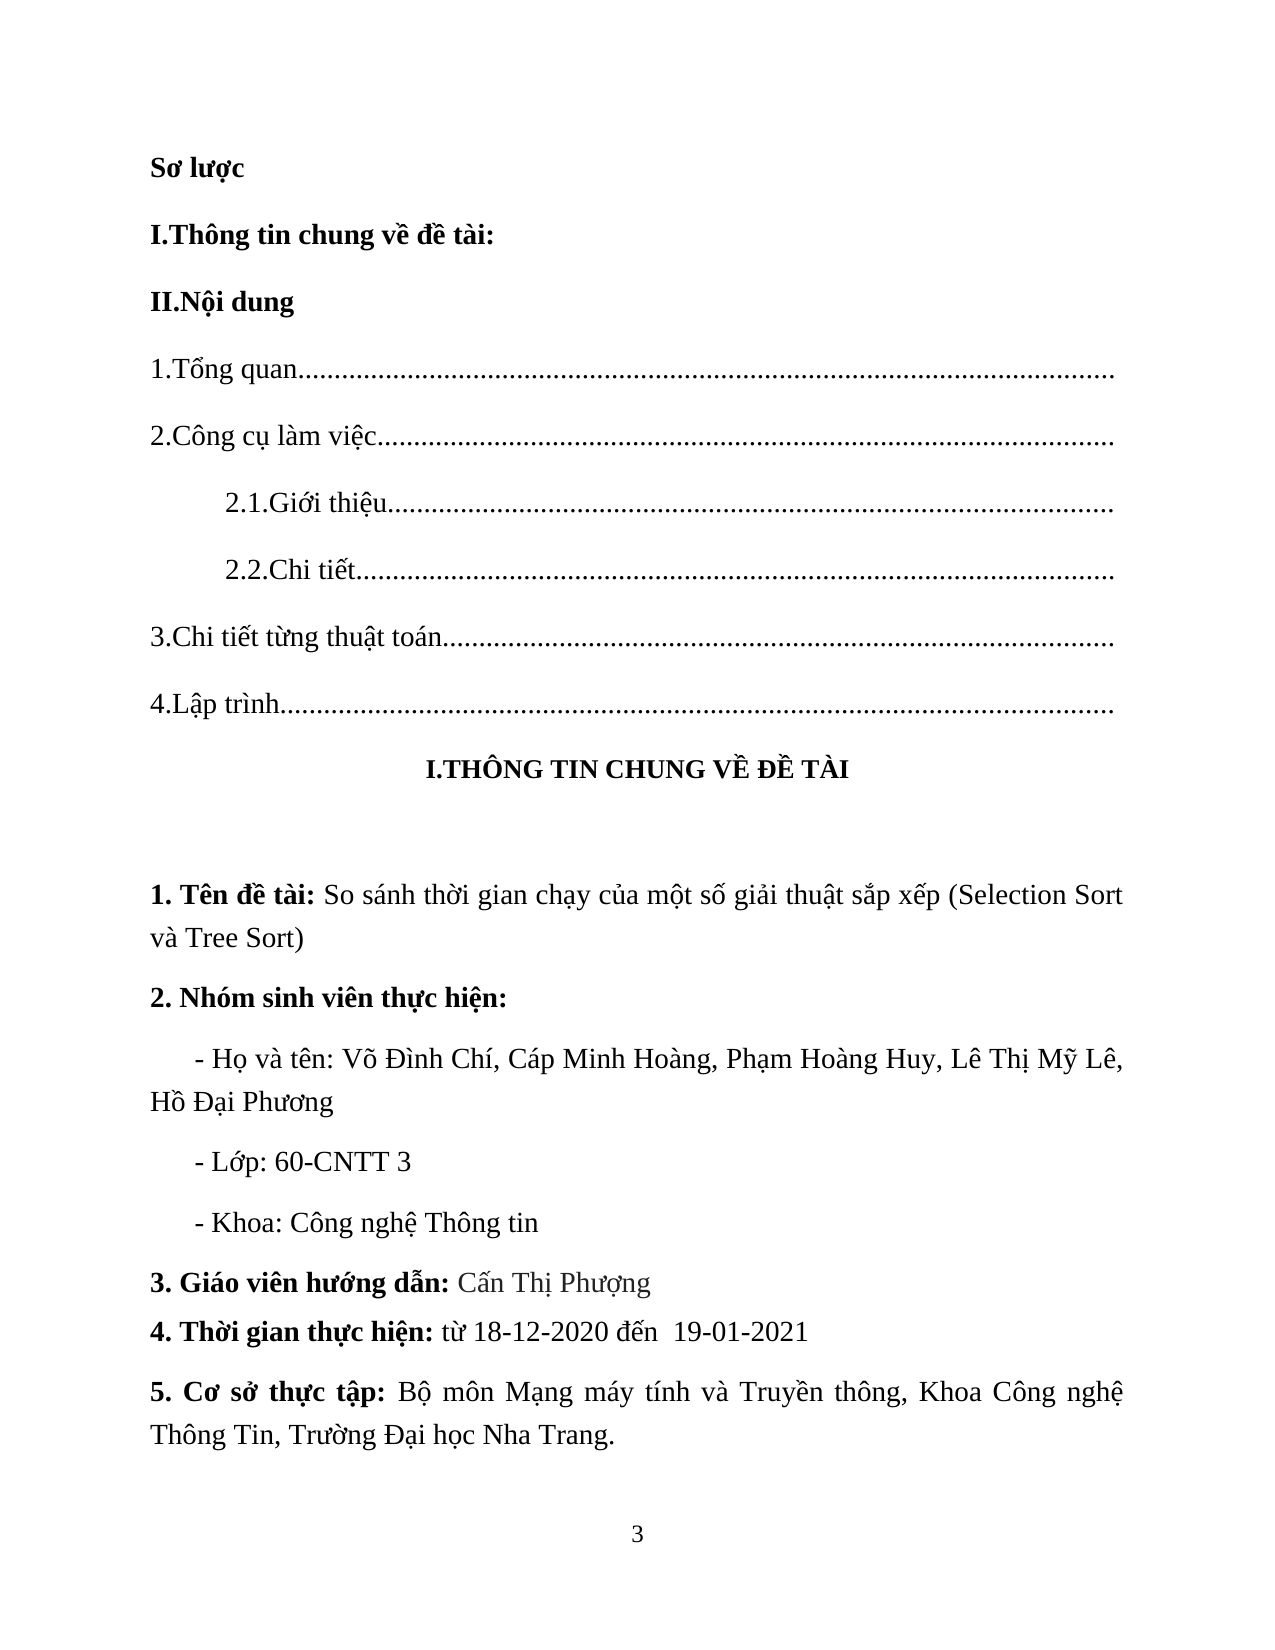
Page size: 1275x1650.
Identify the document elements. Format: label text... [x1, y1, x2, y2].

text - Họ và tên: Võ Đình Chí, Cáp Minh Hoàng, Phạm Hoàng Huy, Lê Thị Mỹ Lê, Hồ Đại Phương [150, 1041, 1125, 1118]
text I.Thông tin chung về đề tài: [150, 217, 1125, 251]
text 3. Giáo viên hướng dẫn: Cấn Thị Phượng [150, 1265, 1125, 1298]
text 2.Công cụ làm việc [150, 418, 1125, 451]
text 2.1.Giới thiệu [150, 485, 1125, 518]
text I.THÔNG TIN CHUNG VỀ ĐỀ TÀI [150, 753, 1125, 784]
text 3.Chi tiết từng thuật toán [150, 619, 1125, 652]
text - Lớp: 60-CNTT 3 [150, 1144, 1125, 1178]
text 4. Thời gian thực hiện: từ 18-12-2020 đến 19-01-2021 [150, 1314, 1125, 1347]
text Sơ lược [150, 150, 1125, 183]
text - Khoa: Công nghệ Thông tin [150, 1205, 1125, 1238]
text 1.Tổng quan [150, 351, 1125, 384]
text 2. Nhóm sinh viên thực hiện: [150, 981, 1125, 1014]
text 5. Cơ sở thực tập: Bộ môn Mạng máy tính và Truyền thông, Khoa Công nghệ Thông Tin, Trường Đại học Nha Trang. [150, 1374, 1125, 1451]
text II.Nội dung [150, 284, 1125, 317]
text 4.Lập trình [150, 686, 1125, 719]
text 2.2.Chi tiết [150, 552, 1125, 585]
text 1. Tên đề tài: So sánh thời gian chạy của một số giải thuật sắp xếp (Selection Sort và Tree Sort) [150, 877, 1125, 954]
